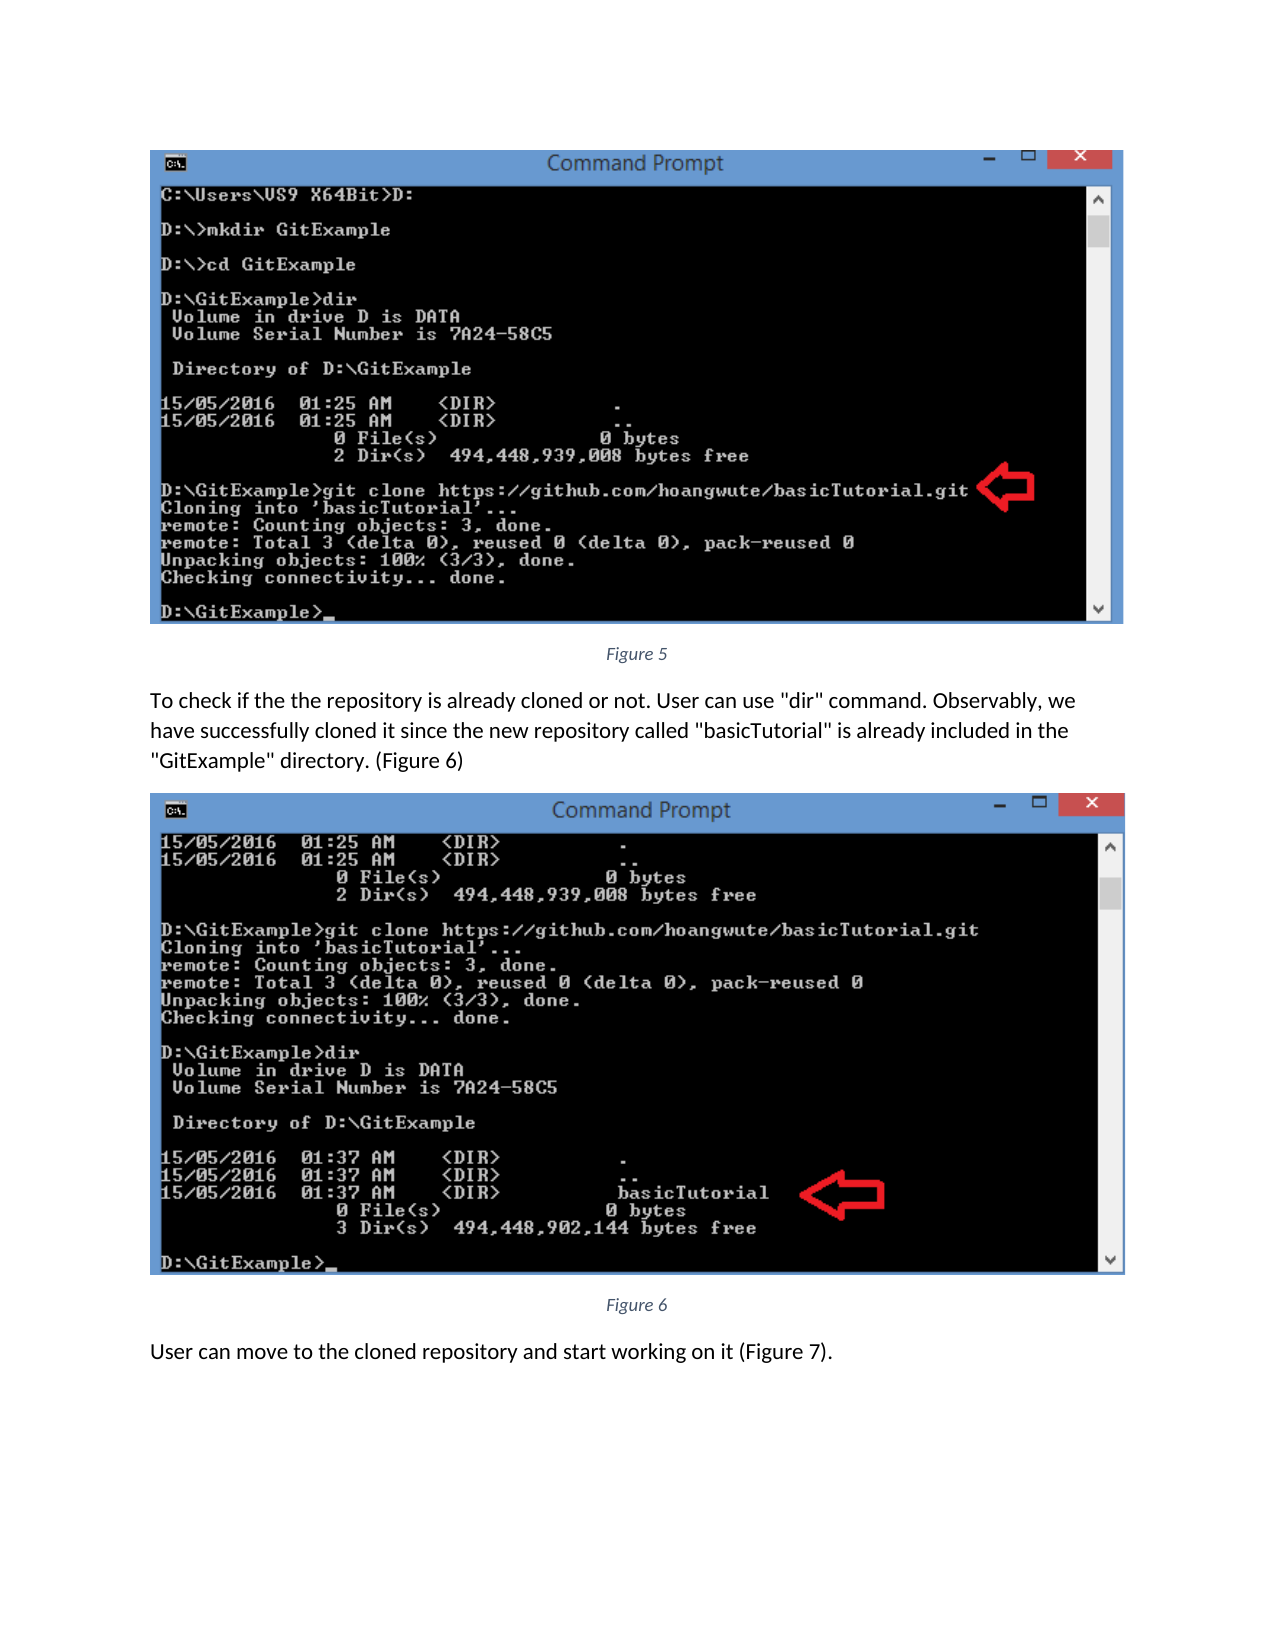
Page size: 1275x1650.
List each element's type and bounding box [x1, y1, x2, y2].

picture [150, 150, 1124, 624]
picture [150, 793, 1125, 1275]
